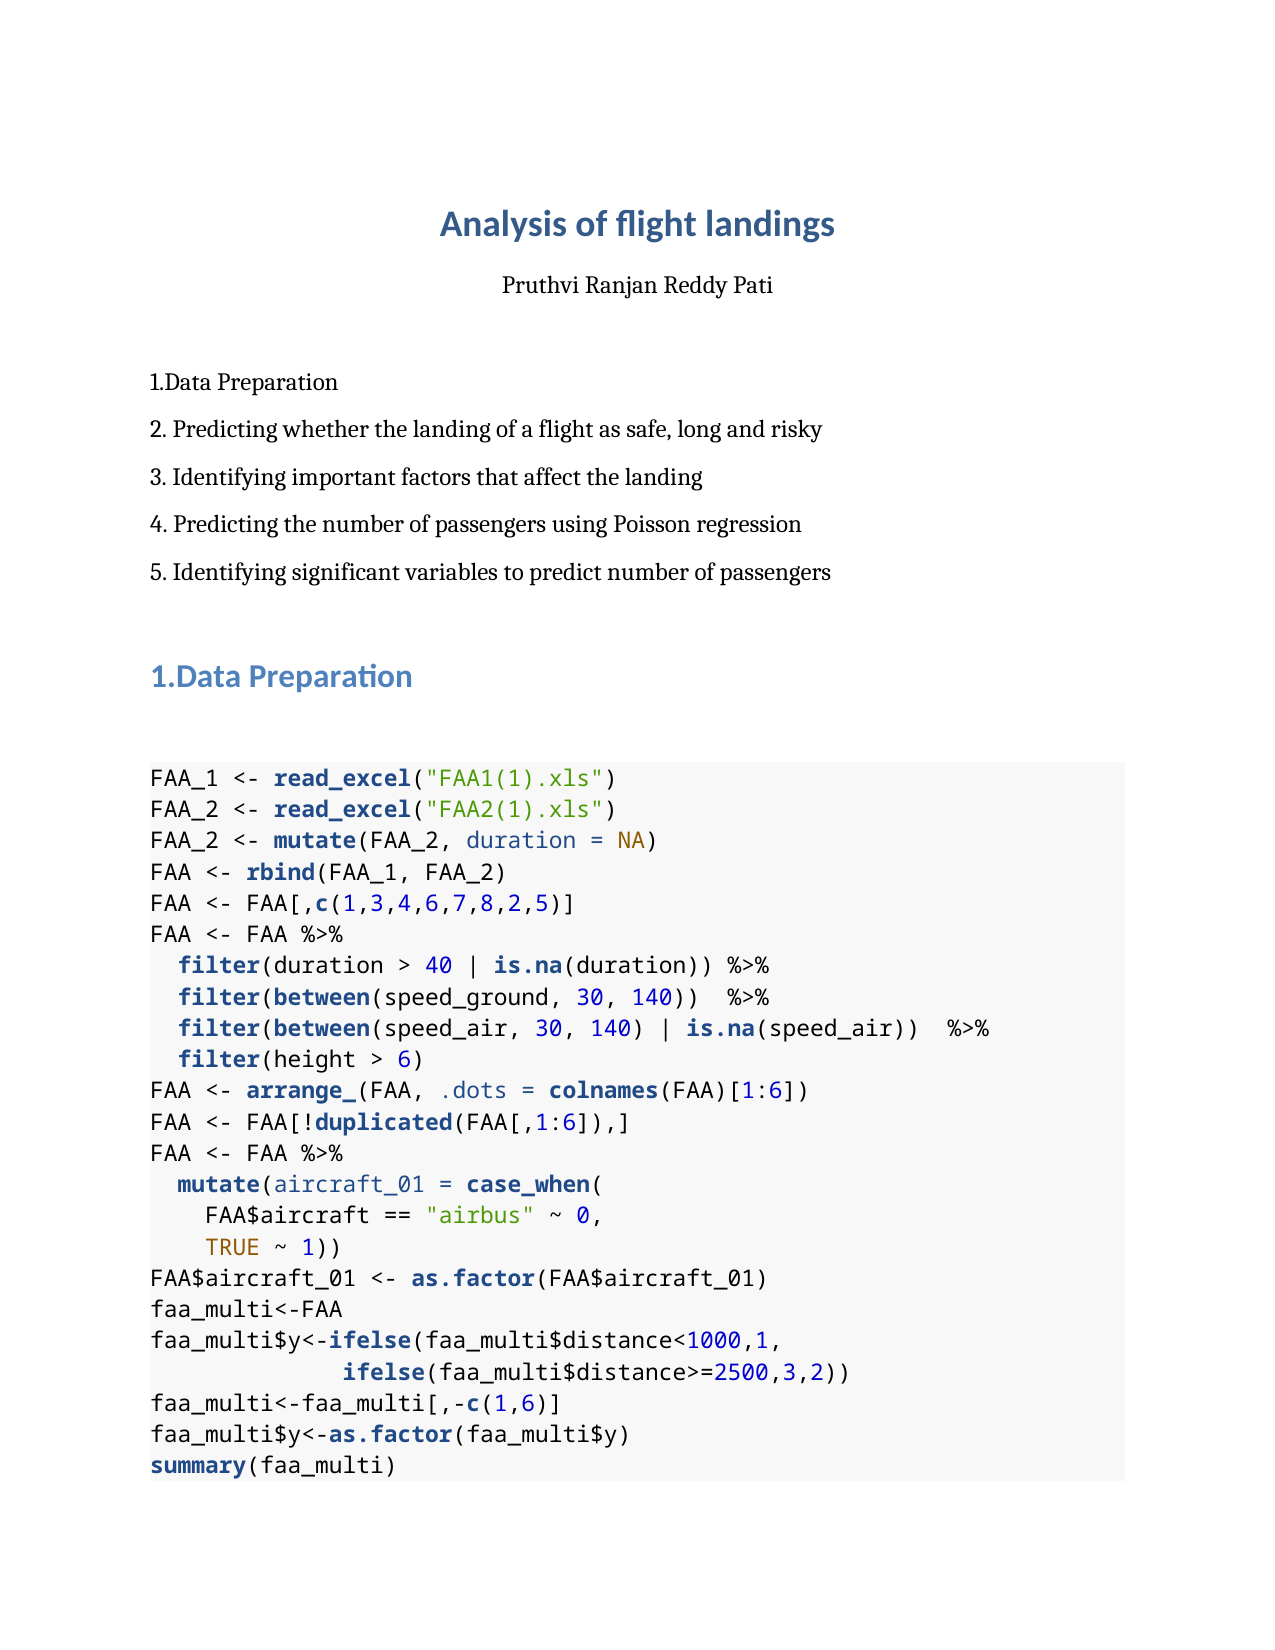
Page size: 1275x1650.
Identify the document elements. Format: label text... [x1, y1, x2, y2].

text 2. Predicting whether the landing of a flight as safe, long and risky [150, 415, 1125, 444]
text 1.Data Preparation [150, 368, 1125, 397]
title Analysis of flight landings [150, 200, 1125, 246]
text Pruthvi Ranjan Reddy Pati [150, 271, 1125, 299]
text 3. Identifying important factors that affect the landing [150, 463, 1125, 492]
subtitle 1.Data Preparation [150, 655, 1125, 696]
text 4. Predicting the number of passengers using Poisson regression [150, 510, 1125, 539]
text 5. Identifying significant variables to predict number of passengers [150, 558, 1125, 587]
text FAA_1 <- read_excel("FAA1(1).xls") FAA_2 <- read_excel("FAA2(1).xls") FAA_2 <- mutate(FAA_2, duration = NA) FAA <- rbind(FAA_1, FAA_2) FAA <- FAA[,c(1,3,4,6,7,8,2,5)] FAA <- FAA %>% filter(duration > 40 | is.na(duration)) %>% filter(between(speed_ground, 30, 140)) %>% filter(between(speed_air, 30, 140) | is.na(speed_air)) %>% filter(height > 6) FAA <- arrange_(FAA, .dots = colnames(FAA)[1:6]) FAA <- FAA[!duplicated(FAA[,1:6]),] FAA <- FAA %>% mutate(aircraft_01 = case_when( FAA$aircraft == "airbus" ~ 0, TRUE ~ 1)) FAA$aircraft_01 <- as.factor(FAA$aircraft_01) faa_multi<-FAA faa_multi$y<-ifelse(faa_multi$distance<1000,1, ifelse(faa_multi$distance>=2500,3,2)) faa_multi<-faa_multi[,-c(1,6)] faa_multi$y<-as.factor(faa_multi$y) summary(faa_multi) [150, 762, 1125, 1481]
